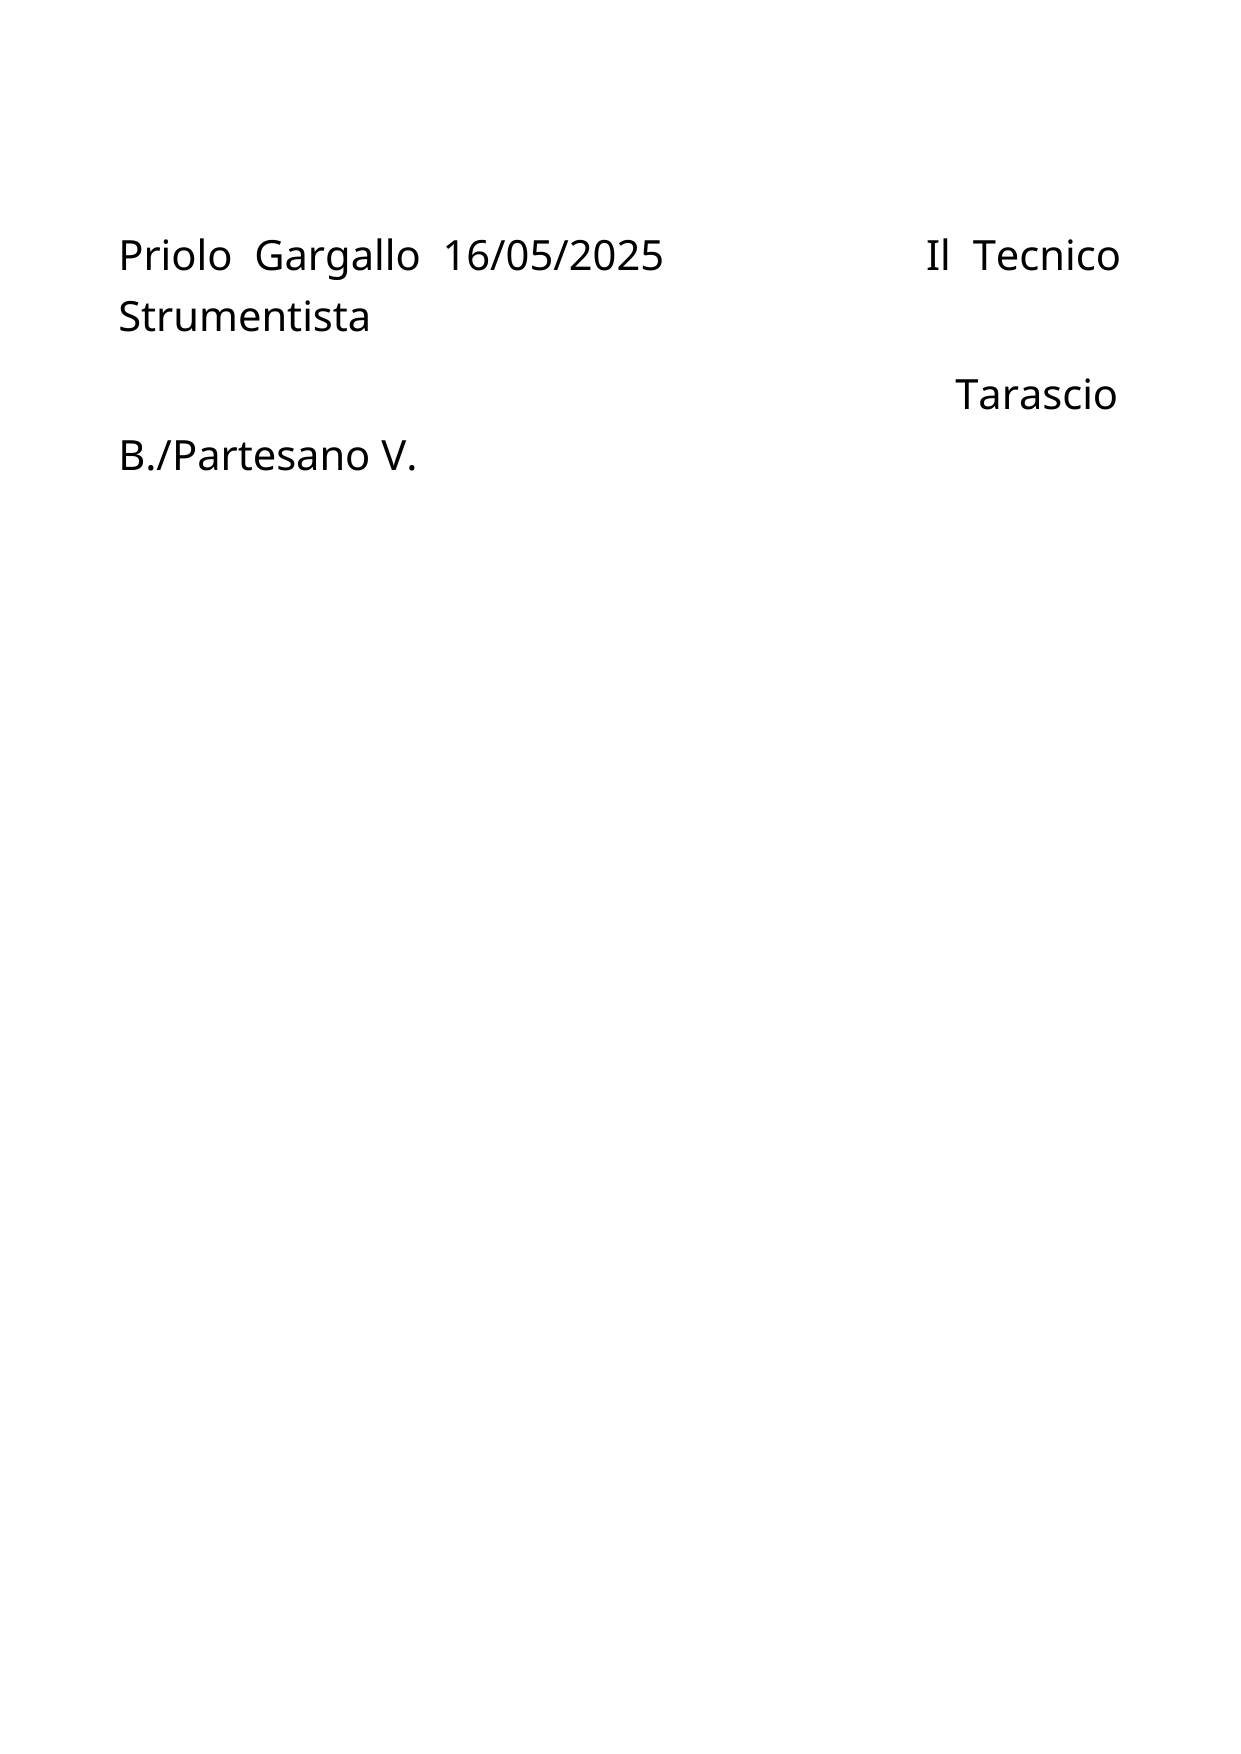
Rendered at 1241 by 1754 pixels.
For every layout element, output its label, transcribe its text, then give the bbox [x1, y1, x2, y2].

text Tarascio B./Partesano V. [118, 365, 1122, 483]
text Priolo Gargallo 16/05/2025 Il Tecnico Strumentista [118, 226, 1122, 343]
